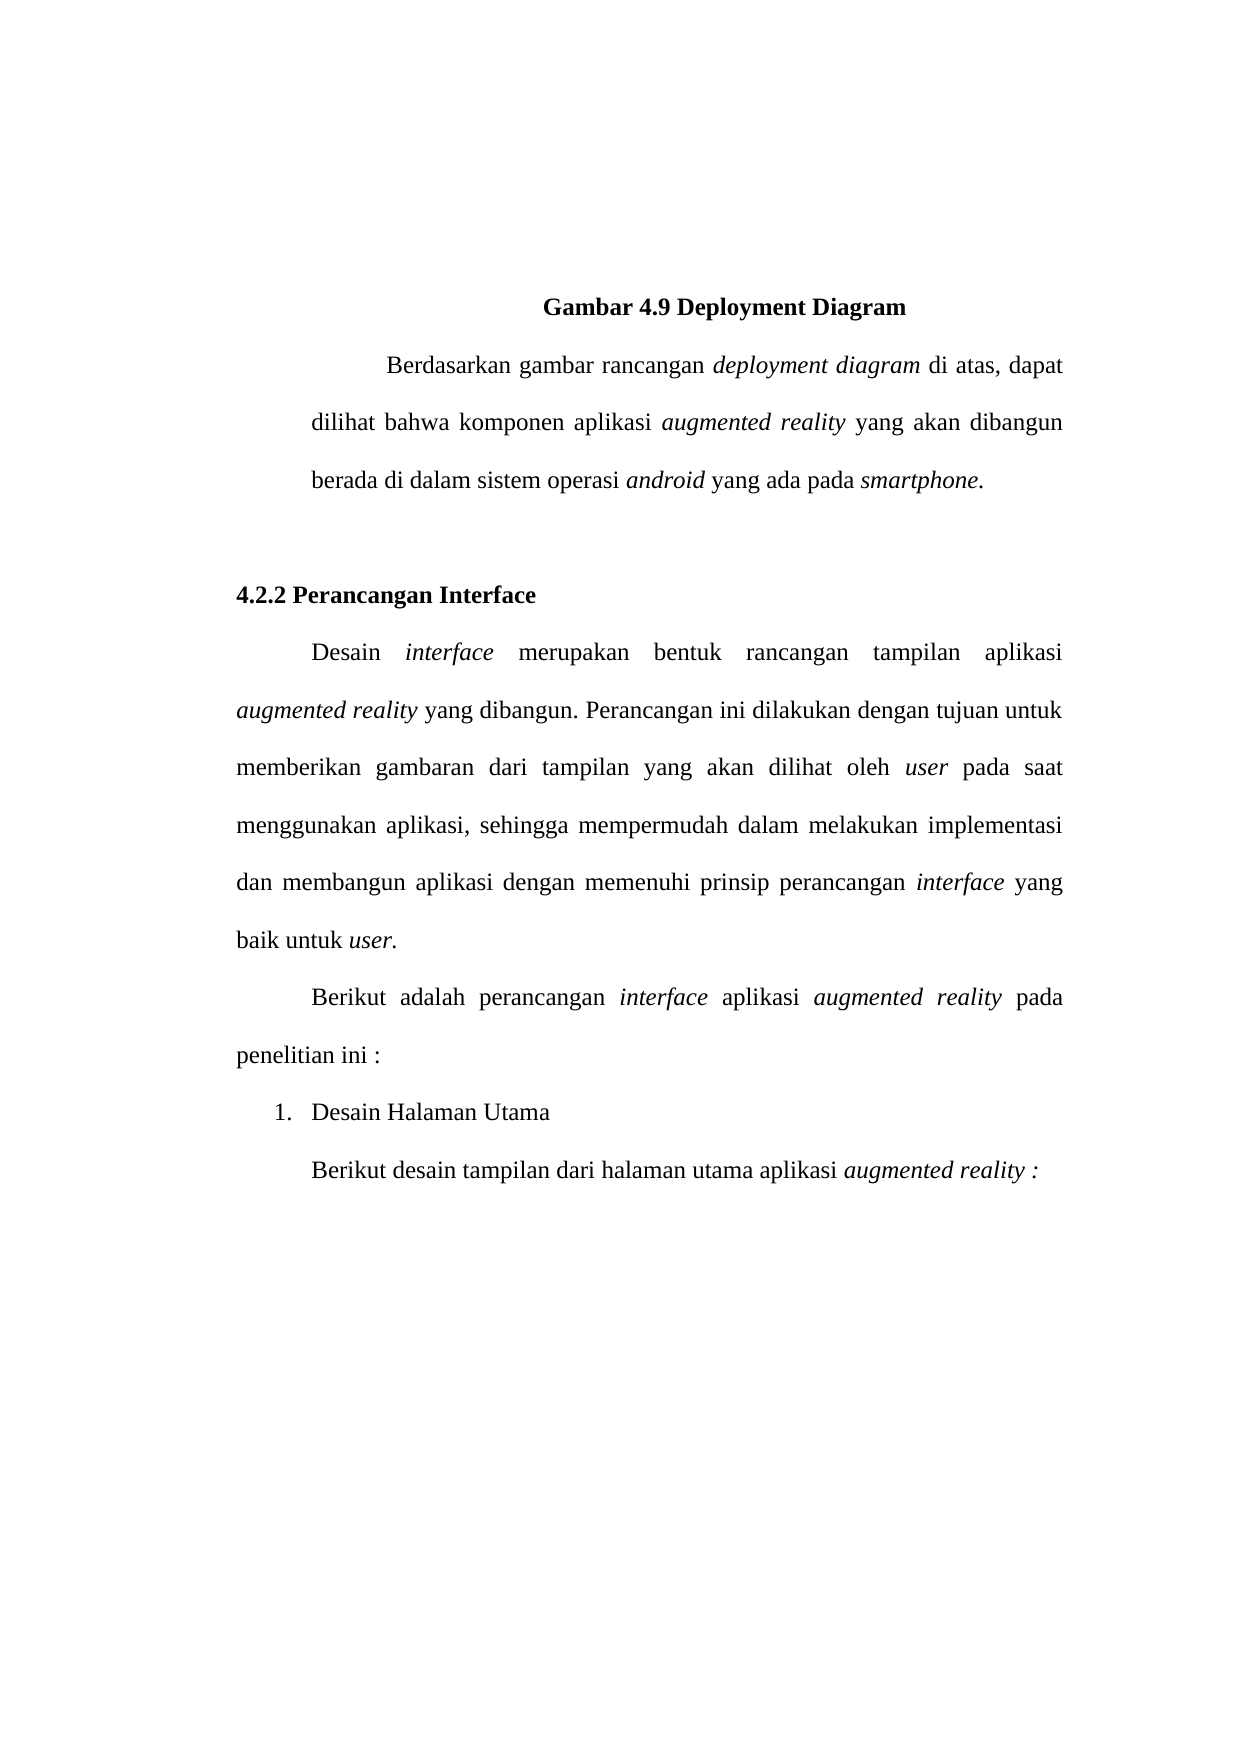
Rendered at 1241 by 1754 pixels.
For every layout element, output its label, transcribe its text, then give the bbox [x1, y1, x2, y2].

text 4.2.2 Perancangan Interface [236, 580, 1063, 608]
text Berdasarkan gambar rancangan deployment diagram di atas, dapat dilihat bahwa komponen aplikasi augmented reality yang akan dibangun berada di dalam sistem operasi android yang ada pada smartphone. [311, 350, 1063, 493]
list Berikut desain tampilan dari halaman utama aplikasi augmented reality : [311, 1155, 1063, 1183]
text Gambar 4.9 Deployment Diagram [311, 292, 1063, 321]
list Desain Halaman Utama [274, 1097, 1063, 1126]
text Berikut adalah perancangan interface aplikasi augmented reality pada penelitian ini : [236, 982, 1063, 1068]
text Desain interface merupakan bentuk rancangan tampilan aplikasi augmented reality yang dibangun. Perancangan ini dilakukan dengan tujuan untuk memberikan gambaran dari tampilan yang akan dilihat oleh user pada saat menggunakan aplikasi, sehingga mempermudah dalam melakukan implementasi dan membangun aplikasi dengan memenuhi prinsip perancangan interface yang baik untuk user. [236, 637, 1063, 953]
